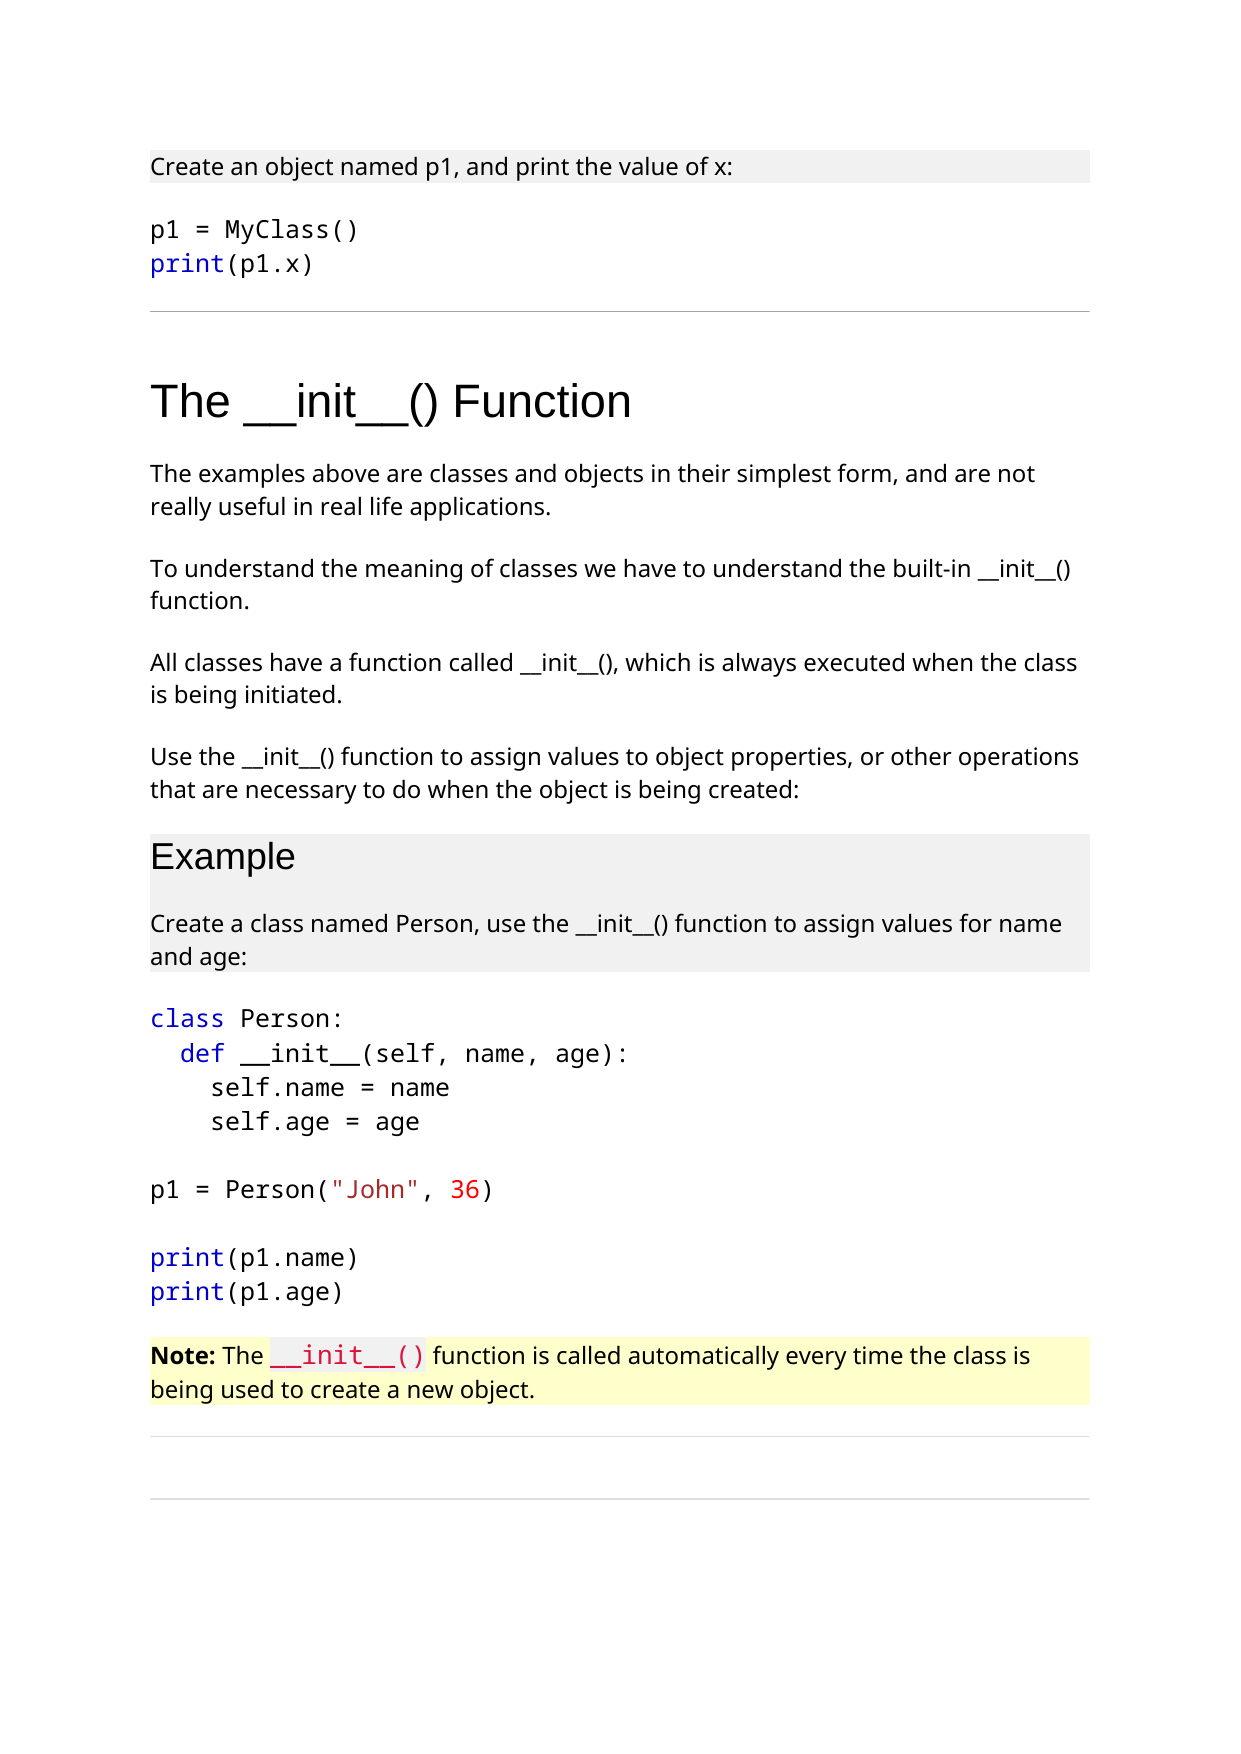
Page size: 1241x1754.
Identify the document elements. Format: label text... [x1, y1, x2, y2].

text Create a class named Person, use the __init__() function to assign values for name and age: [150, 907, 1090, 972]
subtitle The __init__() Function [150, 374, 1090, 428]
text All classes have a function called __init__(), which is always executed when the class is being initiated. [150, 646, 1090, 711]
subtitle Example [150, 834, 1090, 878]
text class Person: def __init__(self, name, age): self.name = name self.age = age p1 = Person("John", 36) print(p1.name) print(p1.age) [150, 1001, 1090, 1308]
text Create an object named p1, and print the value of x: [150, 150, 1090, 183]
text Note: The __init__() function is called automatically every time the class is being used to create a new object. [150, 1337, 1090, 1405]
text Use the __init__() function to assign values to object properties, or other operations that are necessary to do when the object is being created: [150, 740, 1090, 805]
text The examples above are classes and objects in their simplest form, and are not really useful in real life applications. [150, 457, 1090, 522]
text To understand the meaning of classes we have to understand the built-in __init__() function. [150, 551, 1090, 617]
text p1 = MyClass() print(p1.x) [150, 212, 1090, 280]
